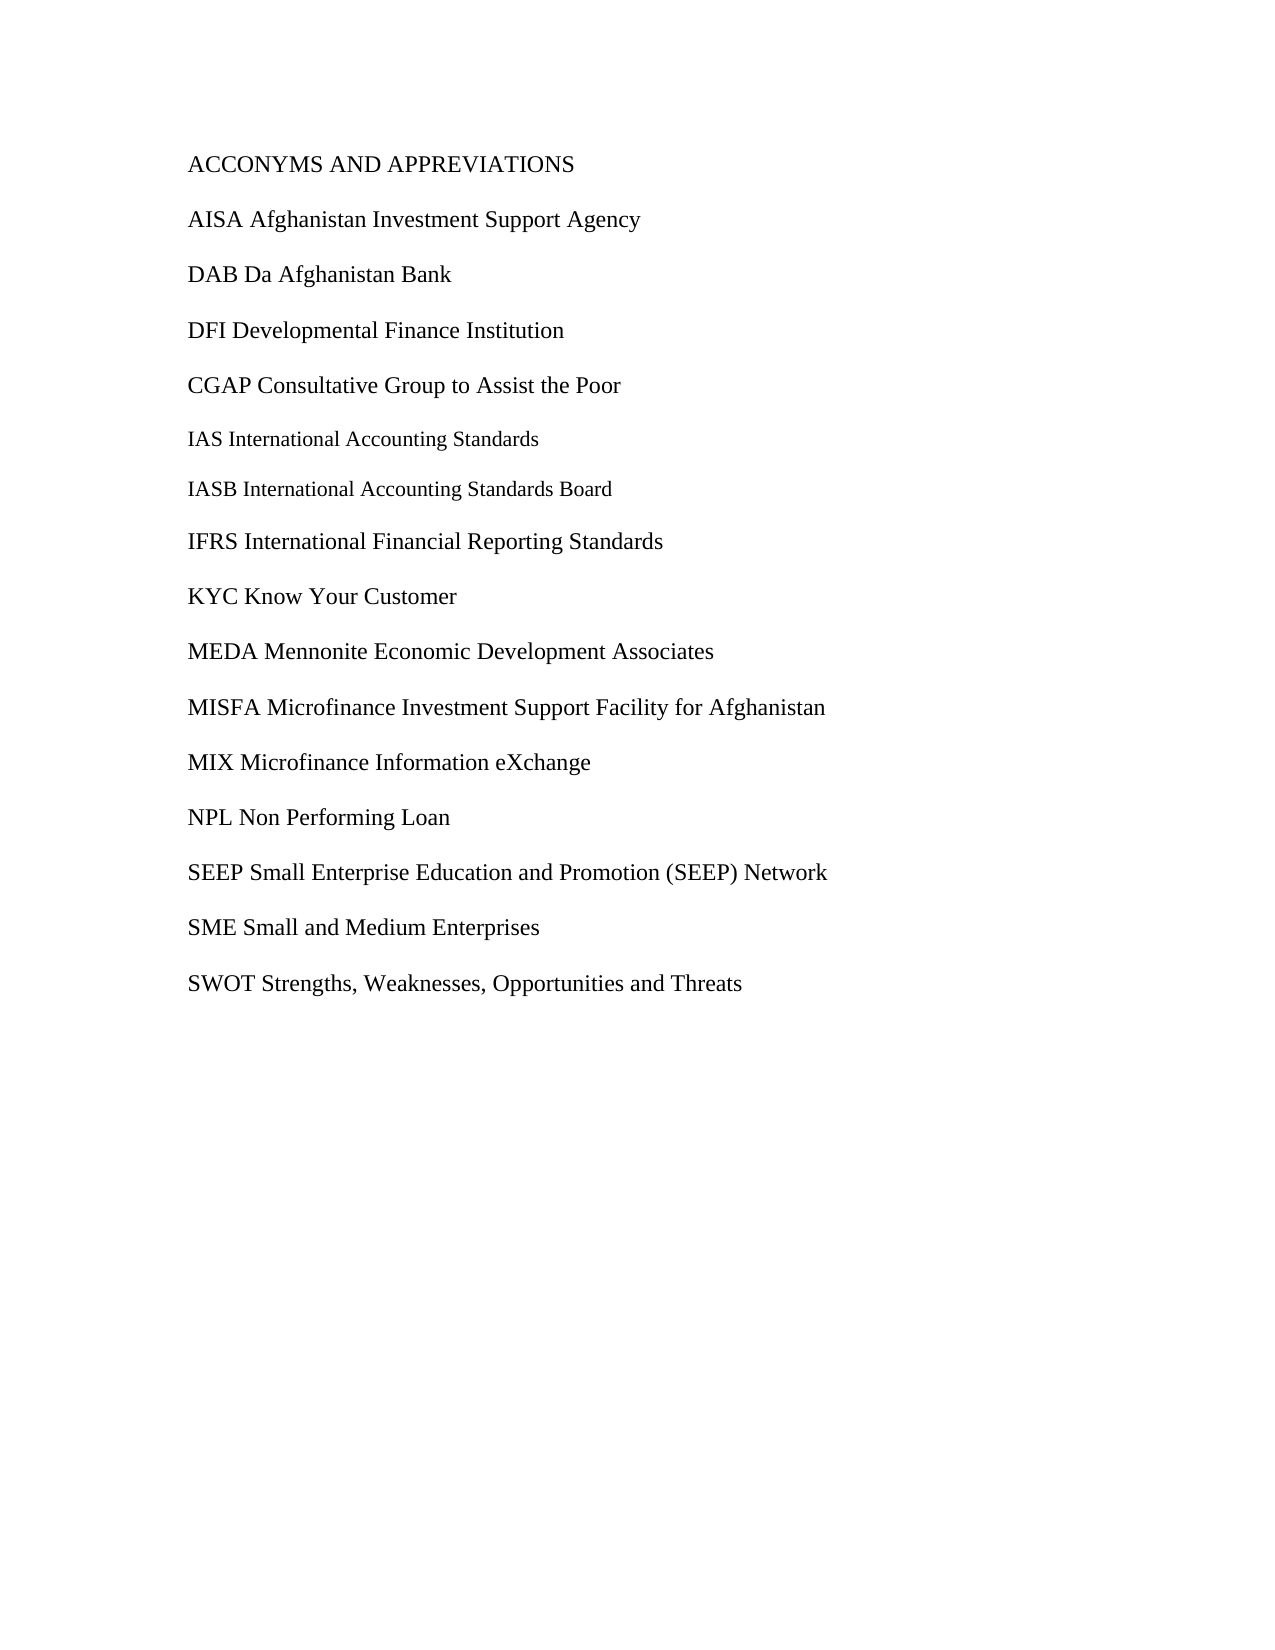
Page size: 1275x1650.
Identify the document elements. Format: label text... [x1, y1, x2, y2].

text ACCONYMS AND APPREVIATIONS [187, 150, 1087, 178]
text SWOT Strengths, Weaknesses, Opportunities and Threats [187, 968, 1087, 996]
text SEEP Small Enterprise Education and Promotion (SEEP) Network [187, 858, 1087, 886]
text NPL Non Performing Loan [187, 803, 1087, 831]
text MISFA Microfinance Investment Support Facility for Afghanistan [187, 692, 1087, 720]
text MEDA Mennonite Economic Development Associates [187, 637, 1087, 665]
text MIX Microfinance Information eXchange [187, 748, 1087, 775]
text KYC Know Your Customer [187, 582, 1087, 610]
text SME Small and Medium Enterprises [187, 913, 1087, 941]
text CGAP Consultative Group to Assist the Poor [187, 371, 1087, 398]
text DFI Developmental Finance Institution [187, 316, 1087, 343]
text IASB International Accounting Standards Board [187, 476, 1087, 502]
text IFRS International Financial Reporting Standards [187, 527, 1087, 554]
text DAB Da Afghanistan Bank [187, 260, 1087, 288]
text IAS International Accounting Standards [187, 426, 1087, 451]
text AISA Afghanistan Investment Support Agency [187, 205, 1087, 233]
